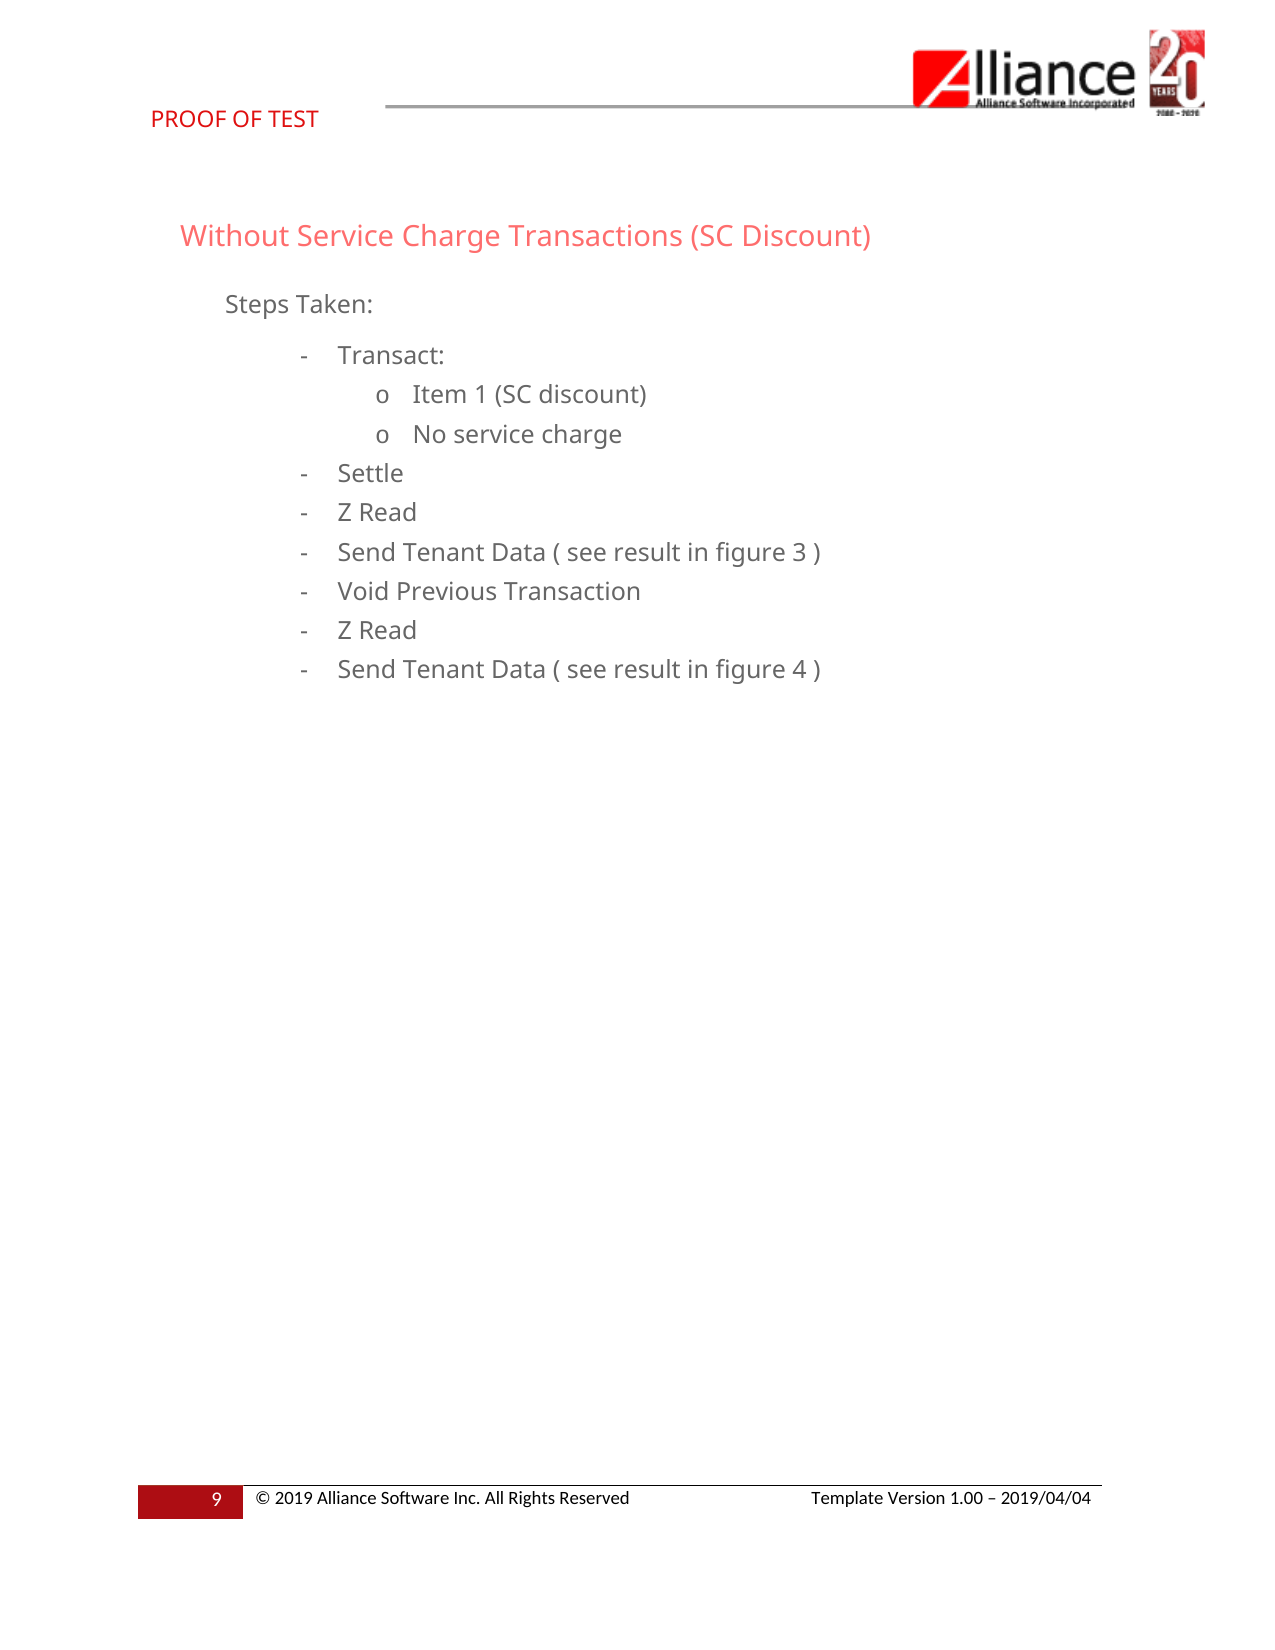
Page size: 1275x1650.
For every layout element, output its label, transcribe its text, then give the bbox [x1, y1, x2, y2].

list Settle [300, 456, 1125, 490]
list Void Previous Transaction [300, 573, 1125, 607]
list Send Tenant Data ( see result in figure 4 ) [300, 652, 1125, 686]
text Without Service Charge Transactions (SC Discount) [180, 216, 1125, 255]
list Z Read [300, 612, 1125, 647]
text Steps Taken: [195, 286, 1125, 320]
picture [912, 29, 1205, 116]
list Send Tenant Data ( see result in figure 3 ) [300, 534, 1125, 568]
list Item 1 (SC discount) [375, 377, 1125, 411]
list Transact: [300, 338, 1125, 372]
list No service charge [375, 416, 1125, 451]
list Z Read [300, 495, 1125, 529]
